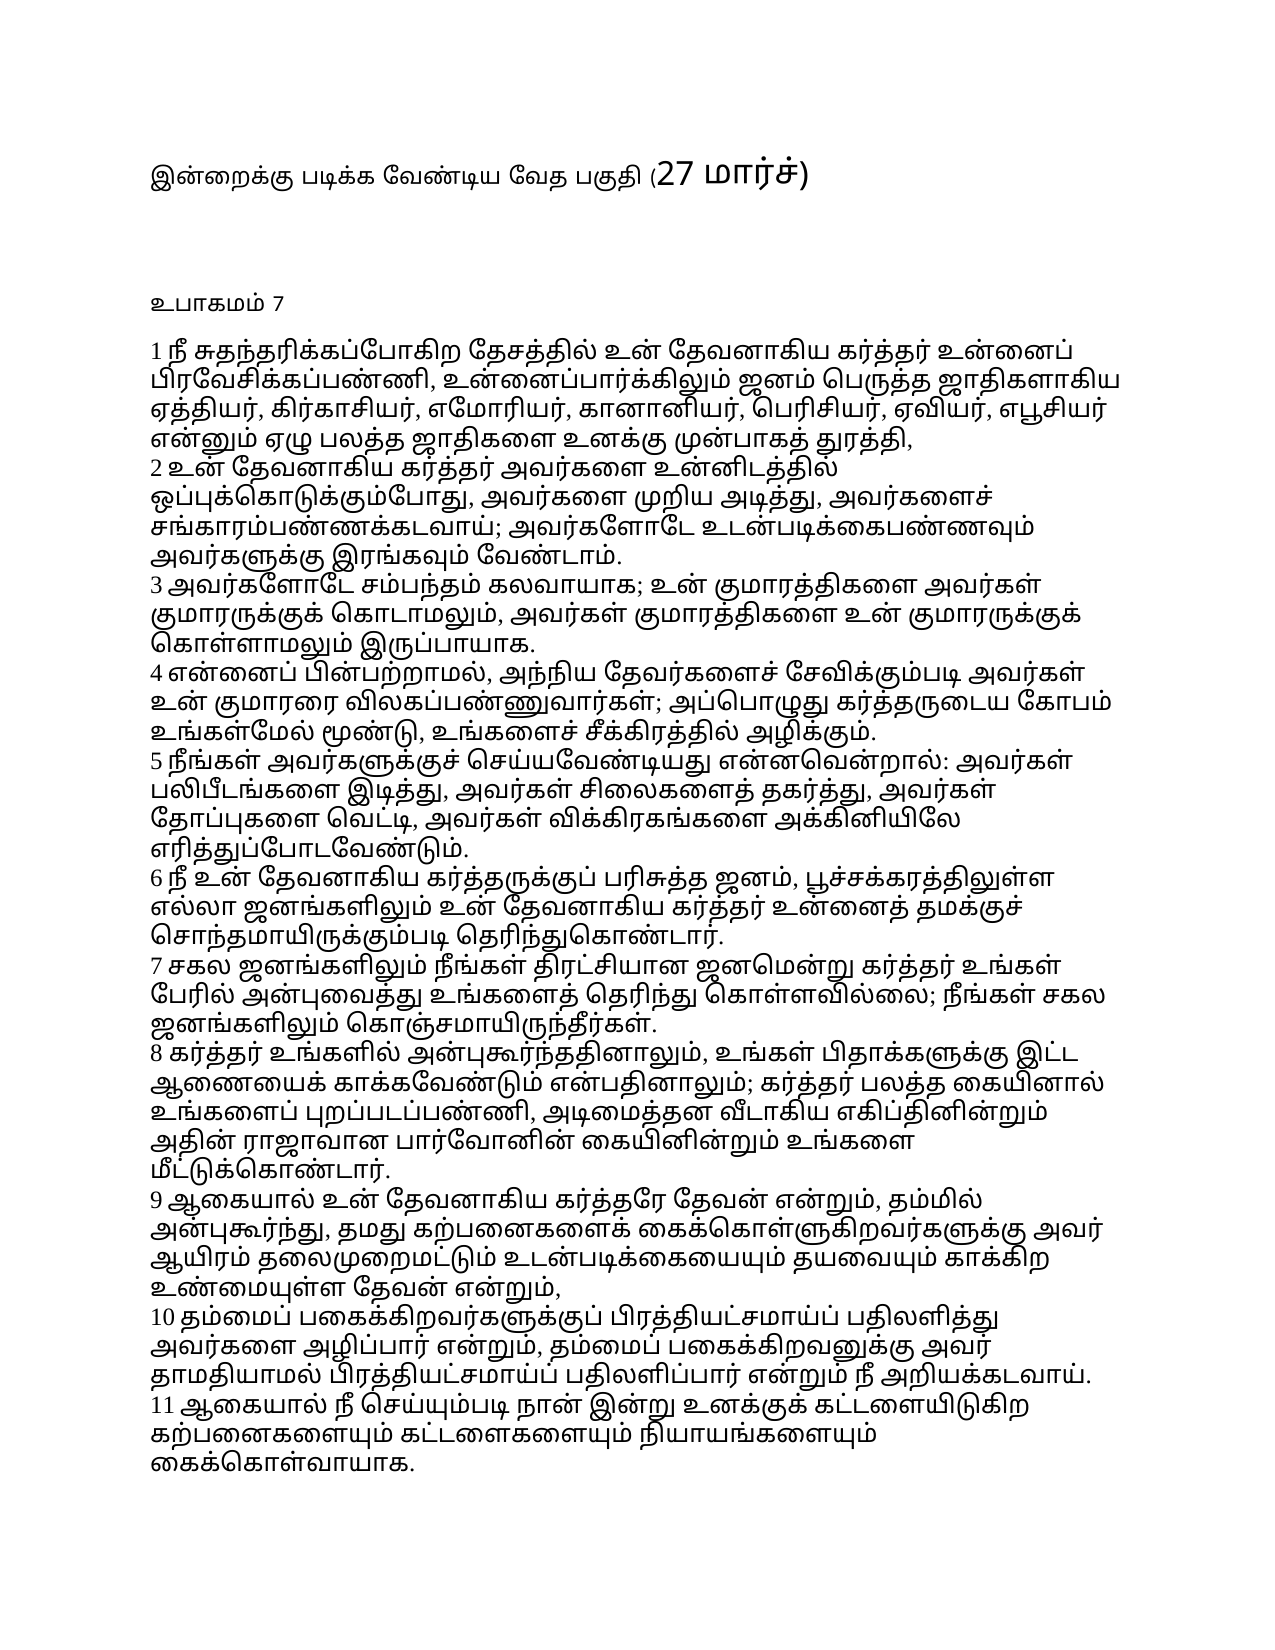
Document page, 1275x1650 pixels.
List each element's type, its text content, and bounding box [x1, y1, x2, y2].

text 3அவர்களோடே சம்பந்தம் கலவாயாக; உன் குமாரத்திகளை அவர்கள் குமாரருக்குக் கொடாமலும், அவர்கள் குமாரத்திகளை உன் குமாரருக்குக் கொள்ளாமலும் இருப்பாயாக. [150, 570, 1125, 658]
text 2உன் தேவனாகிய கர்த்தர் அவர்களை உன்னிடத்தில் ஒப்புக்கொடுக்கும்போது, அவர்களை முறிய அடித்து, அவர்களைச் சங்காரம்பண்ணக்கடவாய்; அவர்களோடே உடன்படிக்கைபண்ணவும் அவர்களுக்கு இரங்கவும் வேண்டாம். [150, 453, 1125, 570]
text 10தம்மைப் பகைக்கிறவர்களுக்குப் பிரத்தியட்சமாய்ப் பதிலளித்து அவர்களை அழிப்பார் என்றும், தம்மைப் பகைக்கிறவனுக்கு அவர் தாமதியாமல் பிரத்தியட்சமாய்ப் பதிலளிப்பார் என்றும் நீ அறியக்கடவாய். [150, 1302, 1125, 1390]
text 9ஆகையால் உன் தேவனாகிய கர்த்தரே தேவன் என்றும், தம்மில் அன்புகூர்ந்து, தமது கற்பனைகளைக் கைக்கொள்ளுகிறவர்களுக்கு அவர் ஆயிரம் தலைமுறைமட்டும் உடன்படிக்கையையும் தயவையும் காக்கிற உண்மையுள்ள தேவன் என்றும், [150, 1185, 1125, 1302]
text 5நீங்கள் அவர்களுக்குச் செய்யவேண்டியது என்னவென்றால்: அவர்கள் பலிபீடங்களை இடித்து, அவர்கள் சிலைகளைத் தகர்த்து, அவர்கள் தோப்புகளை வெட்டி, அவர்கள் விக்கிரகங்களை அக்கினியிலே எரித்துப்போடவேண்டும். [150, 746, 1125, 863]
text 7சகல ஜனங்களிலும் நீங்கள் திரட்சியான ஜனமென்று கர்த்தர் உங்கள் பேரில் அன்புவைத்து உங்களைத் தெரிந்து கொள்ளவில்லை; நீங்கள் சகல ஜனங்களிலும் கொஞ்சமாயிருந்தீர்கள். [150, 951, 1125, 1038]
text 6நீ உன் தேவனாகிய கர்த்தருக்குப் பரிசுத்த ஜனம், பூச்சக்கரத்திலுள்ள எல்லா ஜனங்களிலும் உன் தேவனாகிய கர்த்தர் உன்னைத் தமக்குச் சொந்தமாயிருக்கும்படி தெரிந்துகொண்டார். [150, 863, 1125, 951]
text 8 கர்த்தர் உங்களில் அன்புகூர்ந்ததினாலும், உங்கள் பிதாக்களுக்கு இட்ட ஆணையைக் காக்கவேண்டும் என்பதினாலும்; கர்த்தர் பலத்த கையினால் உங்களைப் புறப்படப்பண்ணி, அடிமைத்தன வீடாகிய எகிப்தினின்றும் அதின் ராஜாவான பார்வோனின் கையினின்றும் உங்களை மீட்டுக்கொண்டார். [150, 1038, 1125, 1185]
text 1நீ சுதந்தரிக்கப்போகிற தேசத்தில் உன் தேவனாகிய கர்த்தர் உன்னைப் பிரவேசிக்கப்பண்ணி, உன்னைப்பார்க்கிலும் ஜனம் பெருத்த ஜாதிகளாகிய ஏத்தியர், கிர்காசியர், எமோரியர், கானானியர், பெரிசியர், ஏவியர், எபூசியர் என்னும் ஏழு பலத்த ஜாதிகளை உனக்கு முன்பாகத் துரத்தி, [150, 336, 1125, 453]
text உபாகமம் 7 [150, 289, 1125, 317]
text இன்றைக்கு படிக்க வேண்டிய வேத பகு‌தி (27 மார்ச்) [150, 150, 1125, 195]
text 11ஆகையால் நீ செய்யும்படி நான் இன்று உனக்குக் கட்டளையிடுகிற கற்பனைகளையும் கட்டளைகளையும் நியாயங்களையும் கைக்கொள்வாயாக. [150, 1390, 1125, 1478]
text 4என்னைப் பின்பற்றாமல், அந்நிய தேவர்களைச் சேவிக்கும்படி அவர்கள் உன் குமாரரை விலகப்பண்ணுவார்கள்; அப்பொழுது கர்த்தருடைய கோபம் உங்கள்மேல் மூண்டு, உங்களைச் சீக்கிரத்தில் அழிக்கும். [150, 658, 1125, 746]
